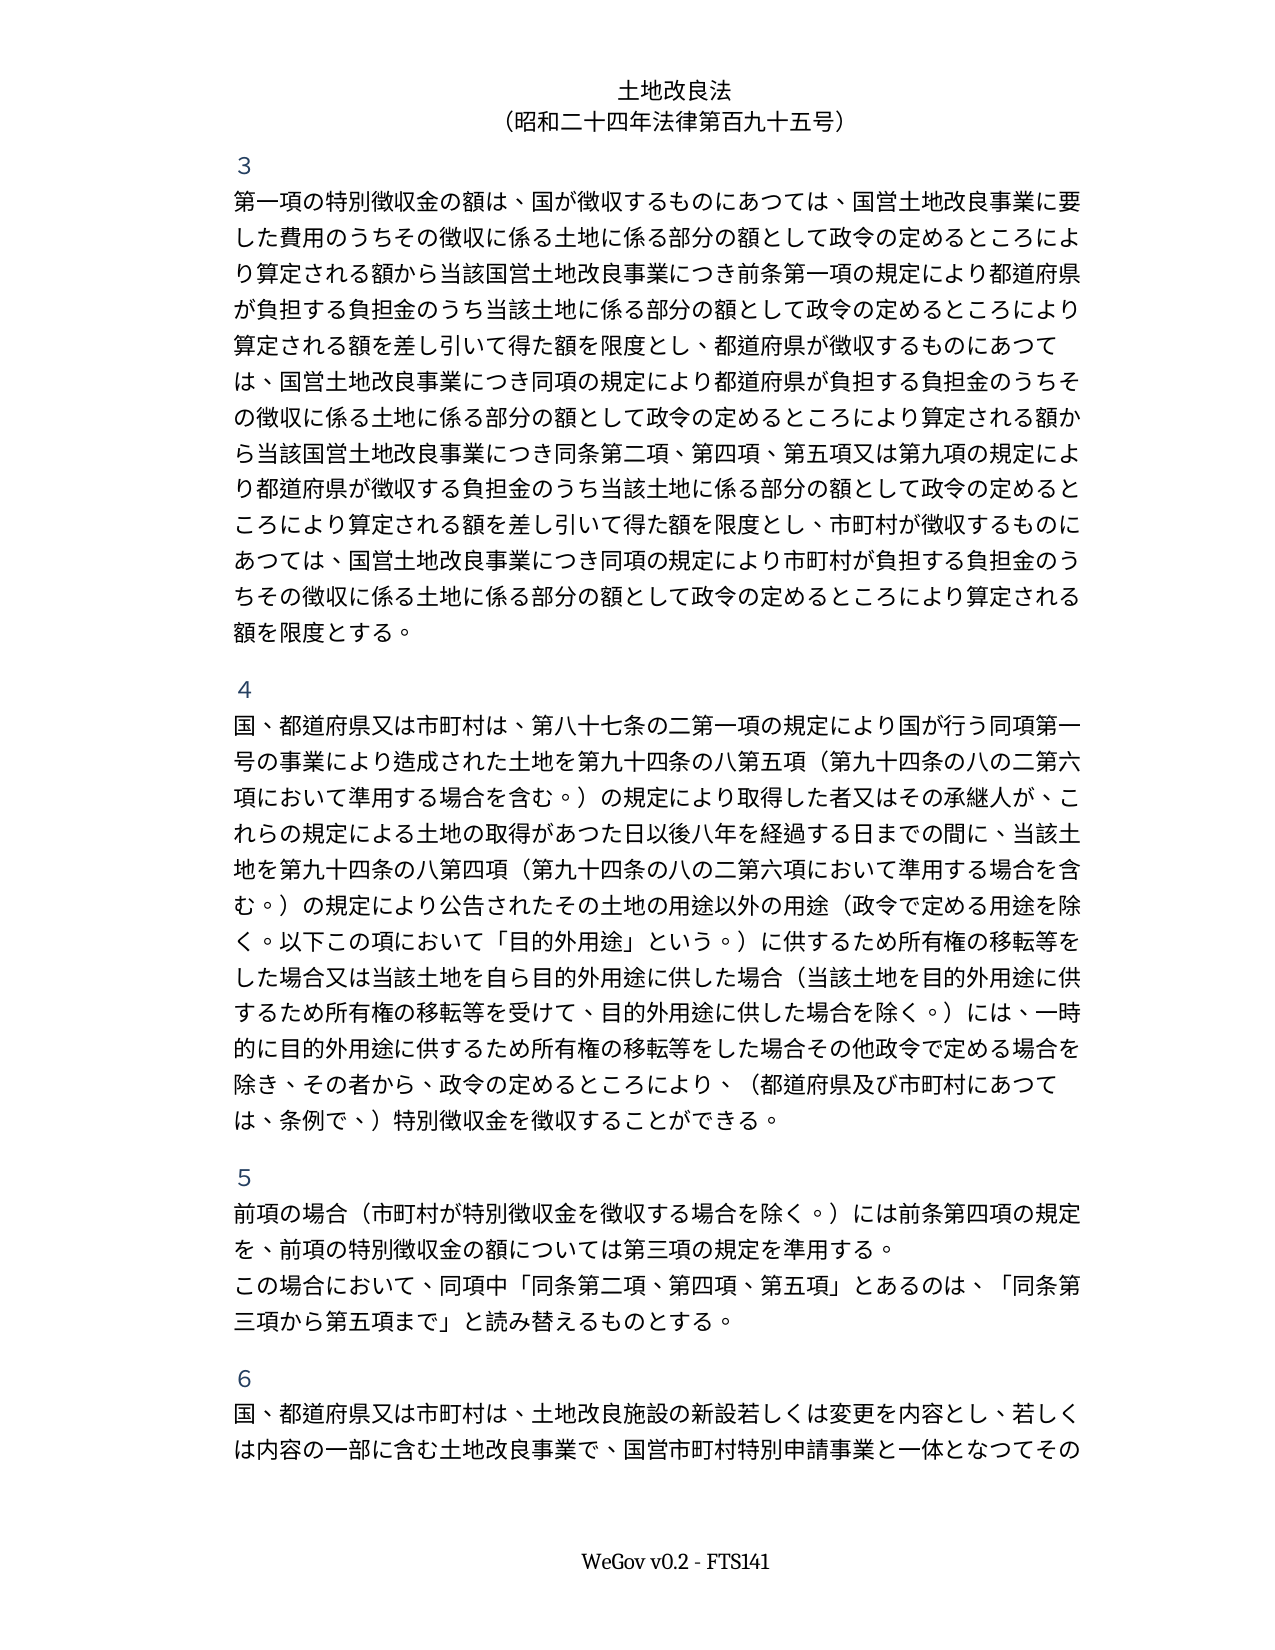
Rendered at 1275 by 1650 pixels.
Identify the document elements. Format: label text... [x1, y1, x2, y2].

subtitle ３ [233, 150, 1087, 181]
text 前項の場合（市町村が特別徴収金を徴収する場合を除く。）には前条第四項の規定を、前項の特別徴収金の額については第三項の規定を準用する。 この場合において、同項中「同条第二項、第四項、第五項」とあるのは、「同条第三項から第五項まで」と読み替えるものとする。 [233, 1198, 1087, 1337]
subtitle ４ [233, 674, 1087, 705]
text 国、都道府県又は市町村は、第八十七条の二第一項の規定により国が行う同項第一号の事業により造成された土地を第九十四条の八第五項（第九十四条の八の二第六項において準用する場合を含む。）の規定により取得した者又はその承継人が、これらの規定による土地の取得があつた日以後八年を経過する日までの間に、当該土地を第九十四条の八第四項（第九十四条の八の二第六項において準用する場合を含む。）の規定により公告されたその土地の用途以外の用途（政令で定める用途を除く。以下この項において「目的外用途」という。）に供するため所有権の移転等をした場合又は当該土地を自ら目的外用途に供した場合（当該土地を目的外用途に供するため所有権の移転等を受けて、目的外用途に供した場合を除く。）には、一時的に目的外用途に供するため所有権の移転等をした場合その他政令で定める場合を除き、その者から、政令の定めるところにより、（都道府県及び市町村にあつては、条例で、）特別徴収金を徴収することができる。 [233, 710, 1087, 1136]
subtitle ５ [233, 1162, 1087, 1193]
text 第一項の特別徴収金の額は、国が徴収するものにあつては、国営土地改良事業に要した費用のうちその徴収に係る土地に係る部分の額として政令の定めるところにより算定される額から当該国営土地改良事業につき前条第一項の規定により都道府県が負担する負担金のうち当該土地に係る部分の額として政令の定めるところにより算定される額を差し引いて得た額を限度とし、都道府県が徴収するものにあつては、国営土地改良事業につき同項の規定により都道府県が負担する負担金のうちその徴収に係る土地に係る部分の額として政令の定めるところにより算定される額から当該国営土地改良事業につき同条第二項、第四項、第五項又は第九項の規定により都道府県が徴収する負担金のうち当該土地に係る部分の額として政令の定めるところにより算定される額を差し引いて得た額を限度とし、市町村が徴収するものにあつては、国営土地改良事業につき同項の規定により市町村が負担する負担金のうちその徴収に係る土地に係る部分の額として政令の定めるところにより算定される額を限度とする。 [233, 186, 1087, 648]
subtitle ６ [233, 1362, 1087, 1394]
